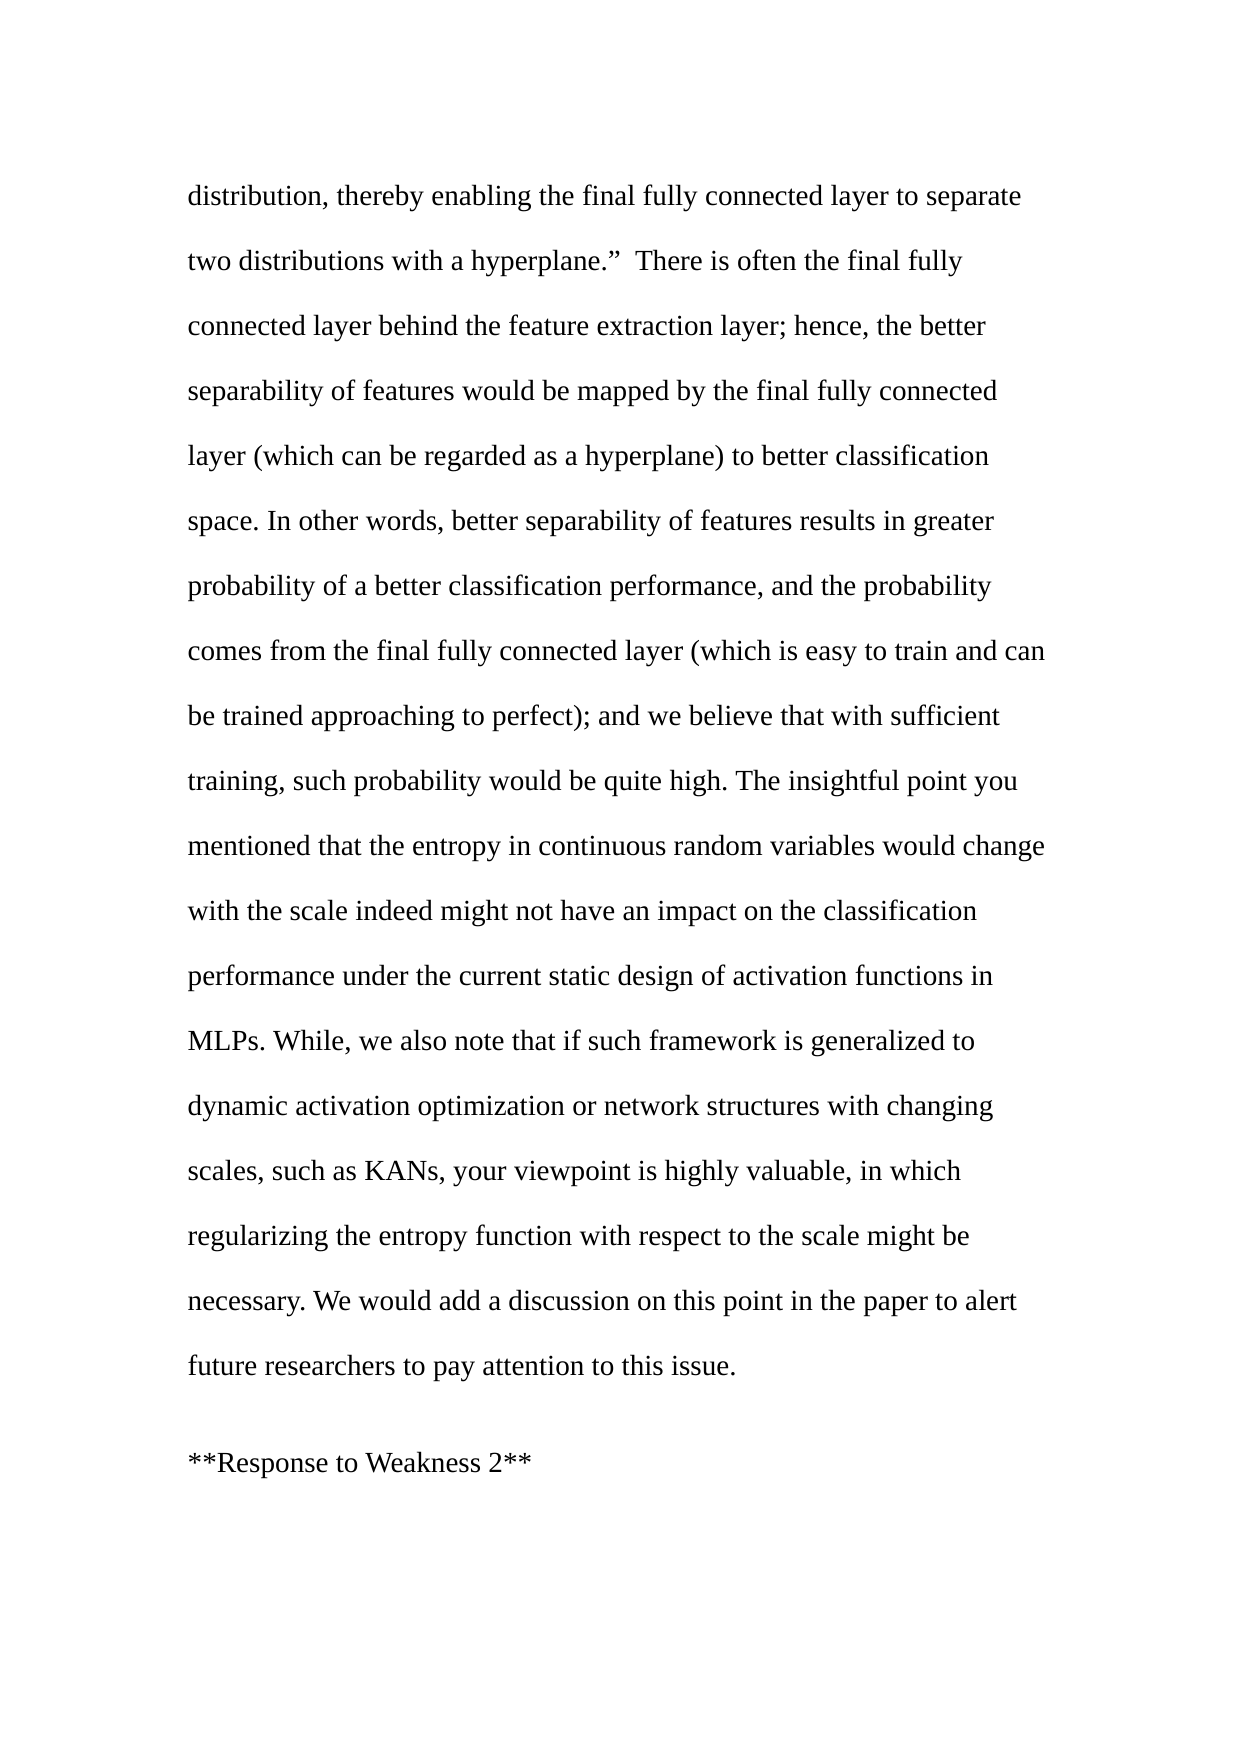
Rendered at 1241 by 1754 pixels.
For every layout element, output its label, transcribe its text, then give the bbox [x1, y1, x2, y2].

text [187, 162, 1053, 1397]
text **Response to Weakness 2** [187, 1429, 1053, 1494]
